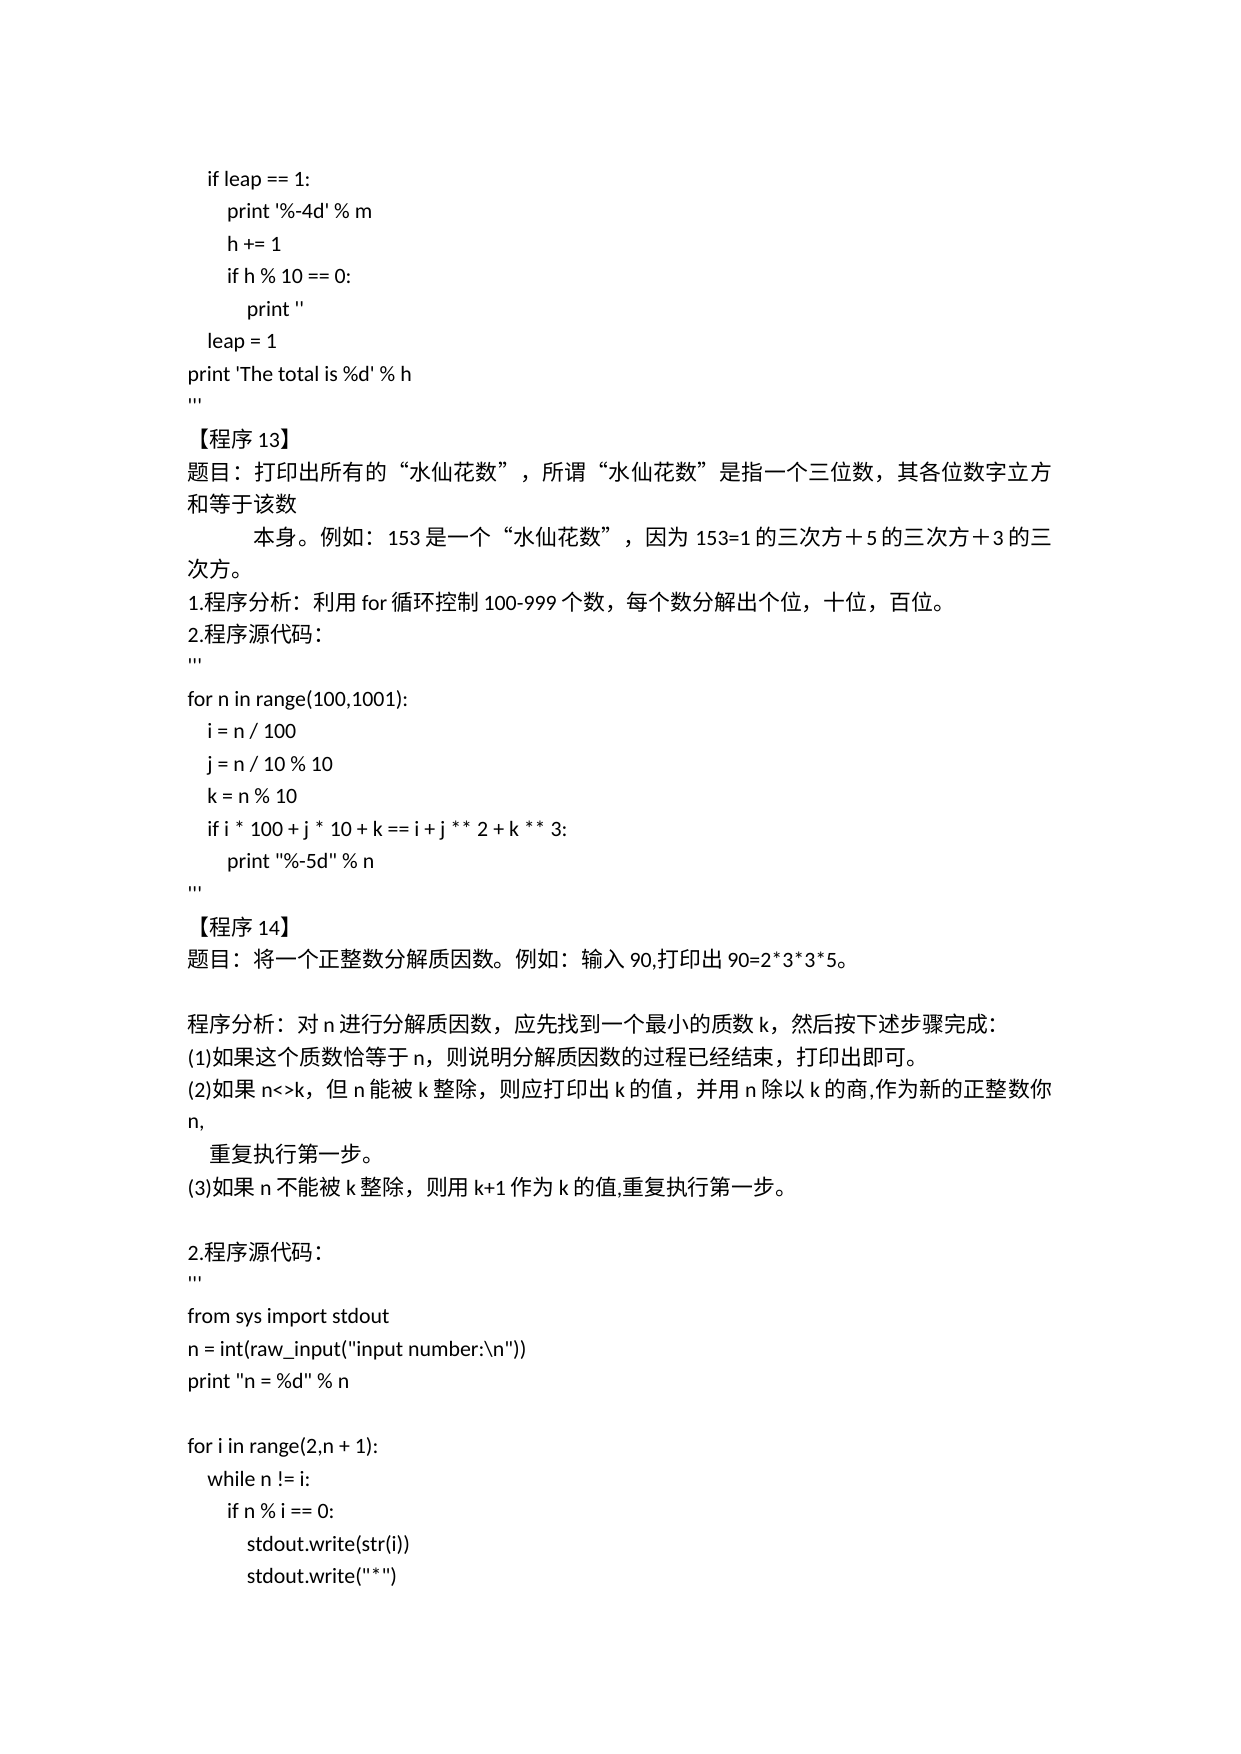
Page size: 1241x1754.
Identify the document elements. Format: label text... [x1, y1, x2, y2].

text i = n / 100 [187, 714, 1053, 747]
text print "%-5d" % n [187, 844, 1053, 877]
text print '%-4d' % m [187, 194, 1053, 227]
text 2.程序源代码： [187, 1234, 1053, 1267]
text k = n % 10 [187, 779, 1053, 812]
text 程序分析：对n进行分解质因数，应先找到一个最小的质数k，然后按下述步骤完成： [187, 1007, 1053, 1039]
text if leap == 1: [187, 162, 1053, 194]
text from sys import stdout [187, 1299, 1053, 1332]
text 重复执行第一步。 [187, 1137, 1053, 1169]
text ''' [187, 1267, 1053, 1299]
text if i * 100 + j * 10 + k == i + j ** 2 + k ** 3: [187, 812, 1053, 844]
text 1.程序分析：利用for循环控制100-999个数，每个数分解出个位，十位，百位。 [187, 584, 1053, 617]
text 本身。例如：153是一个“水仙花数”，因为153=1的三次方＋5的三次方＋3的三次方。 [187, 519, 1053, 584]
text print 'The total is %d' % h [187, 357, 1053, 389]
text ''' [187, 877, 1053, 909]
text stdout.write(str(i)) [187, 1527, 1053, 1559]
text print '' [187, 292, 1053, 324]
text if n % i == 0: [187, 1494, 1053, 1527]
text (2)如果n<>k，但n能被k整除，则应打印出k的值，并用n除以k的商,作为新的正整数你n, [187, 1072, 1053, 1137]
text 2.程序源代码： [187, 617, 1053, 649]
text 题目：打印出所有的“水仙花数”，所谓“水仙花数”是指一个三位数，其各位数字立方和等于该数 [187, 454, 1053, 519]
text leap = 1 [187, 324, 1053, 357]
text print "n = %d" % n [187, 1364, 1053, 1397]
text (1)如果这个质数恰等于n，则说明分解质因数的过程已经结束，打印出即可。 [187, 1039, 1053, 1072]
text j = n / 10 % 10 [187, 747, 1053, 779]
text stdout.write("*") [187, 1559, 1053, 1592]
text for n in range(100,1001): [187, 682, 1053, 714]
text n = int(raw_input("input number:\n")) [187, 1332, 1053, 1364]
text for i in range(2,n + 1): [187, 1429, 1053, 1462]
text if h % 10 == 0: [187, 259, 1053, 292]
text 题目：将一个正整数分解质因数。例如：输入90,打印出90=2*3*3*5。 [187, 942, 1053, 974]
text ''' [187, 389, 1053, 422]
text (3)如果n不能被k整除，则用k+1作为k的值,重复执行第一步。 [187, 1169, 1053, 1202]
text ''' [187, 649, 1053, 682]
text 【程序13】 [187, 422, 1053, 454]
text h += 1 [187, 227, 1053, 259]
text while n != i: [187, 1462, 1053, 1494]
text 【程序14】 [187, 909, 1053, 942]
